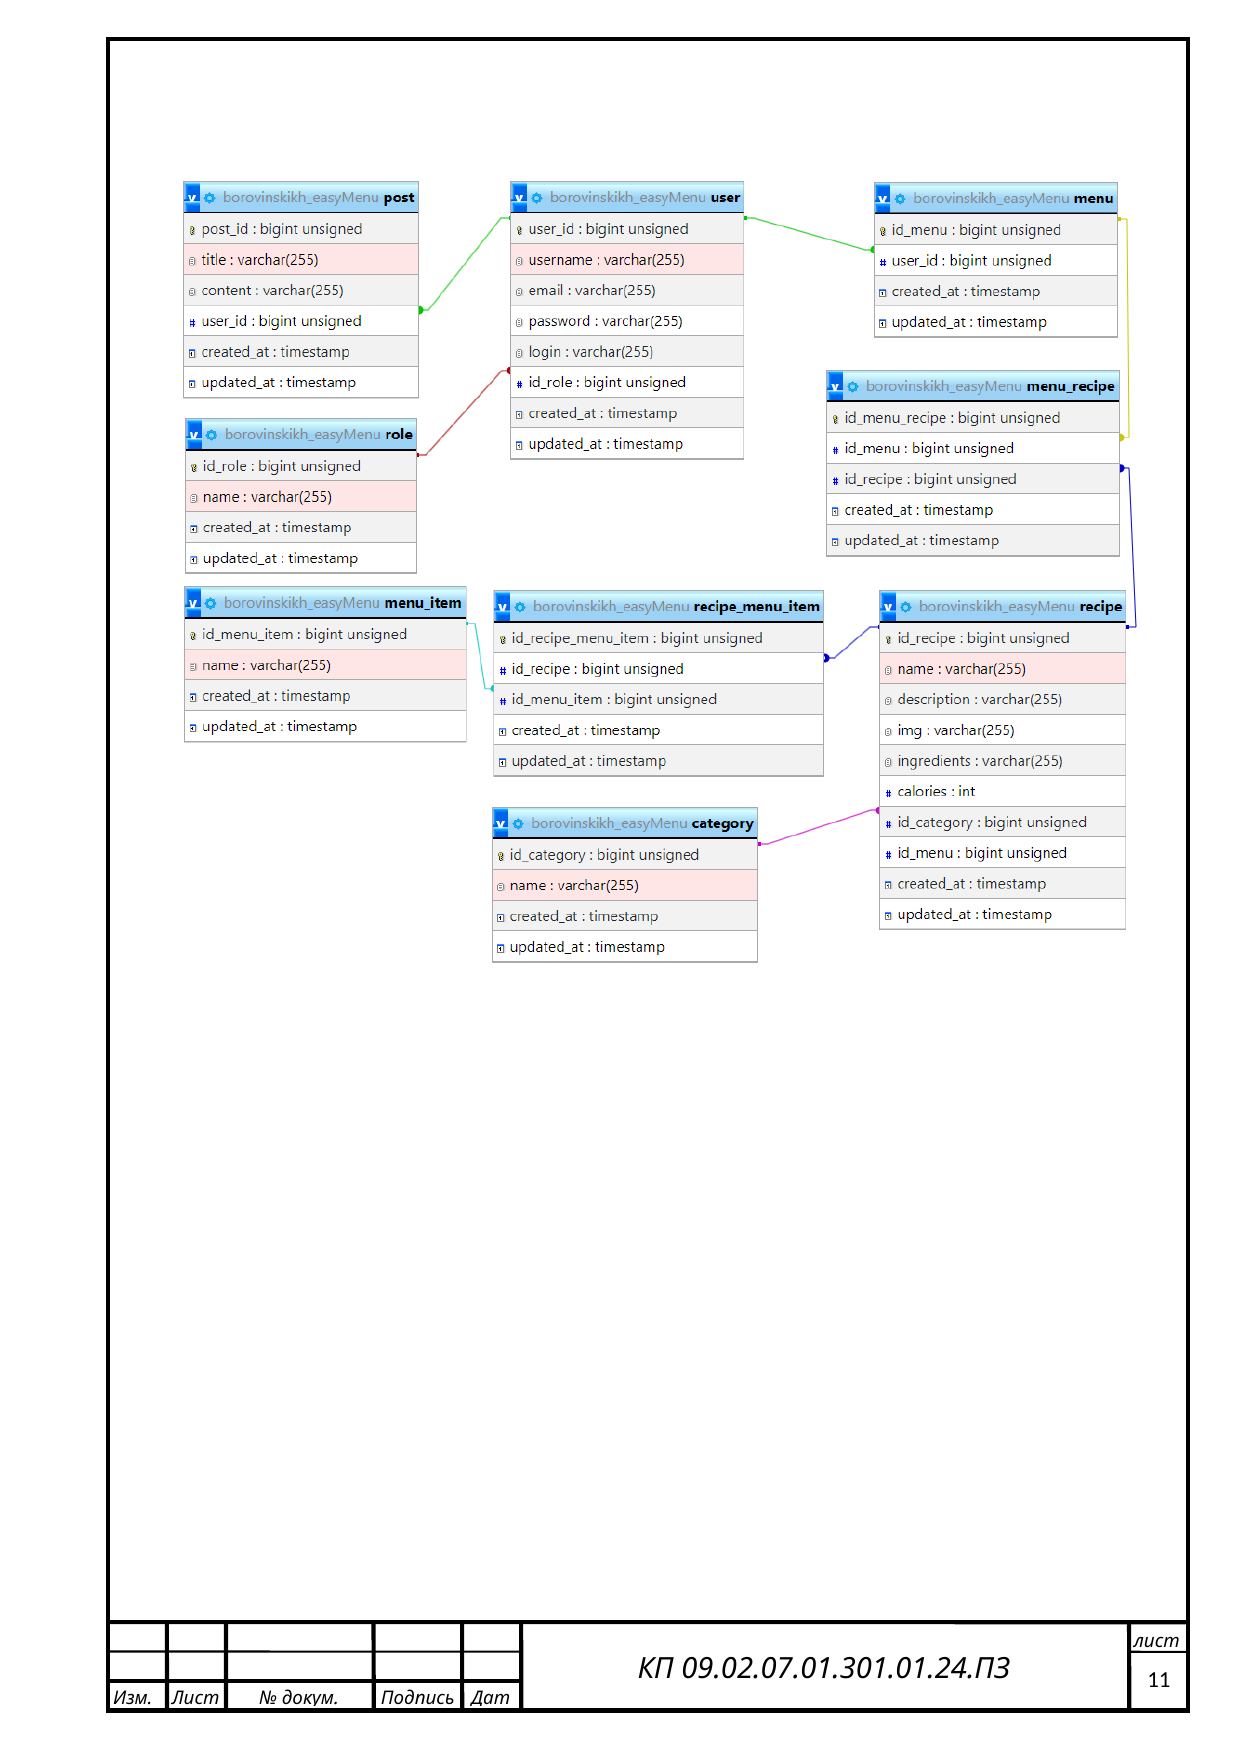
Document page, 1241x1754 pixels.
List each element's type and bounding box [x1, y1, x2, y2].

picture [177, 173, 1152, 968]
